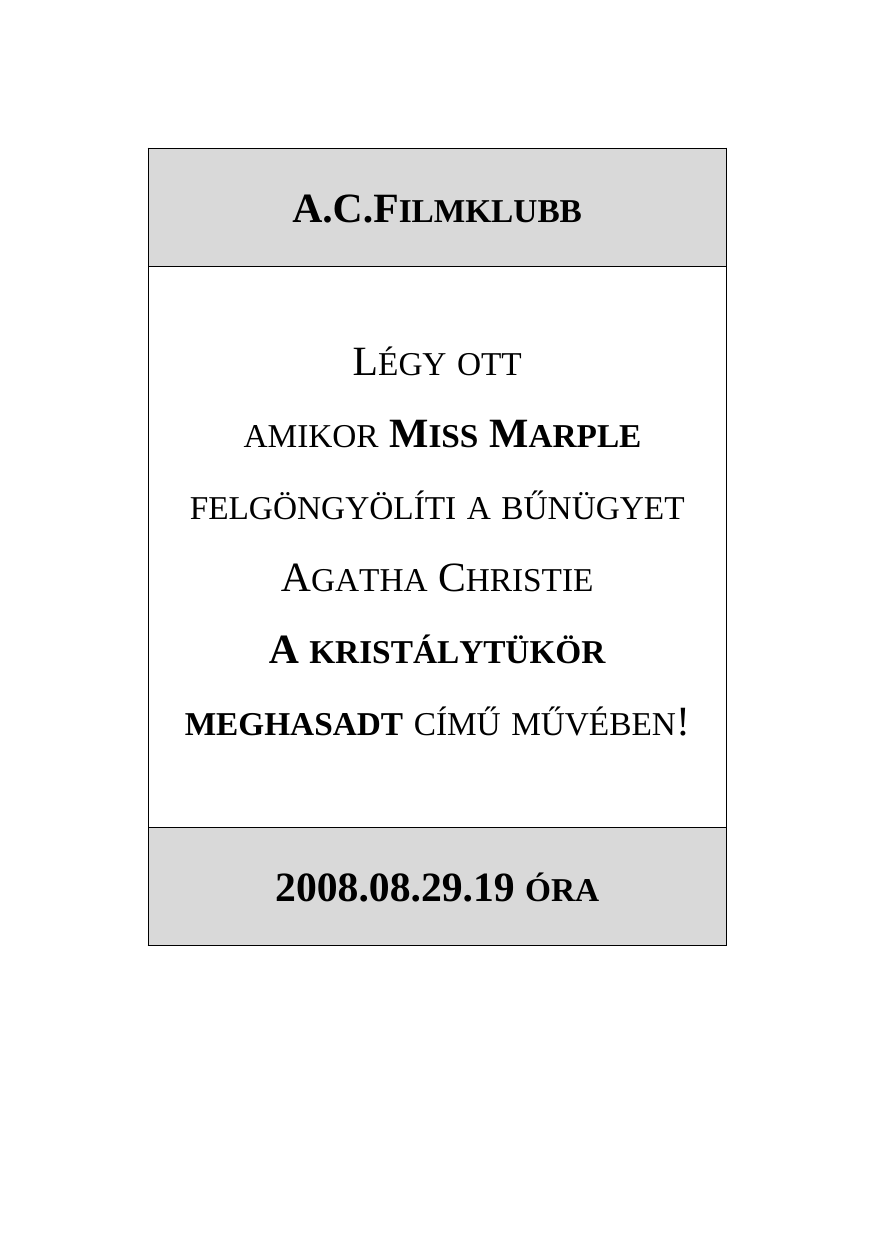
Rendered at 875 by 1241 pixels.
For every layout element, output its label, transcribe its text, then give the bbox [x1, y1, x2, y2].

table_header A.C.Filmklubb [149, 149, 726, 266]
table_cell 2008.08.29.19 óra [149, 828, 726, 945]
table_cell Légy ott amikor Miss Marple felgöngyölíti a bűnügyet Agatha Christie A kristálytükör meghasadt című művében! [149, 267, 726, 827]
